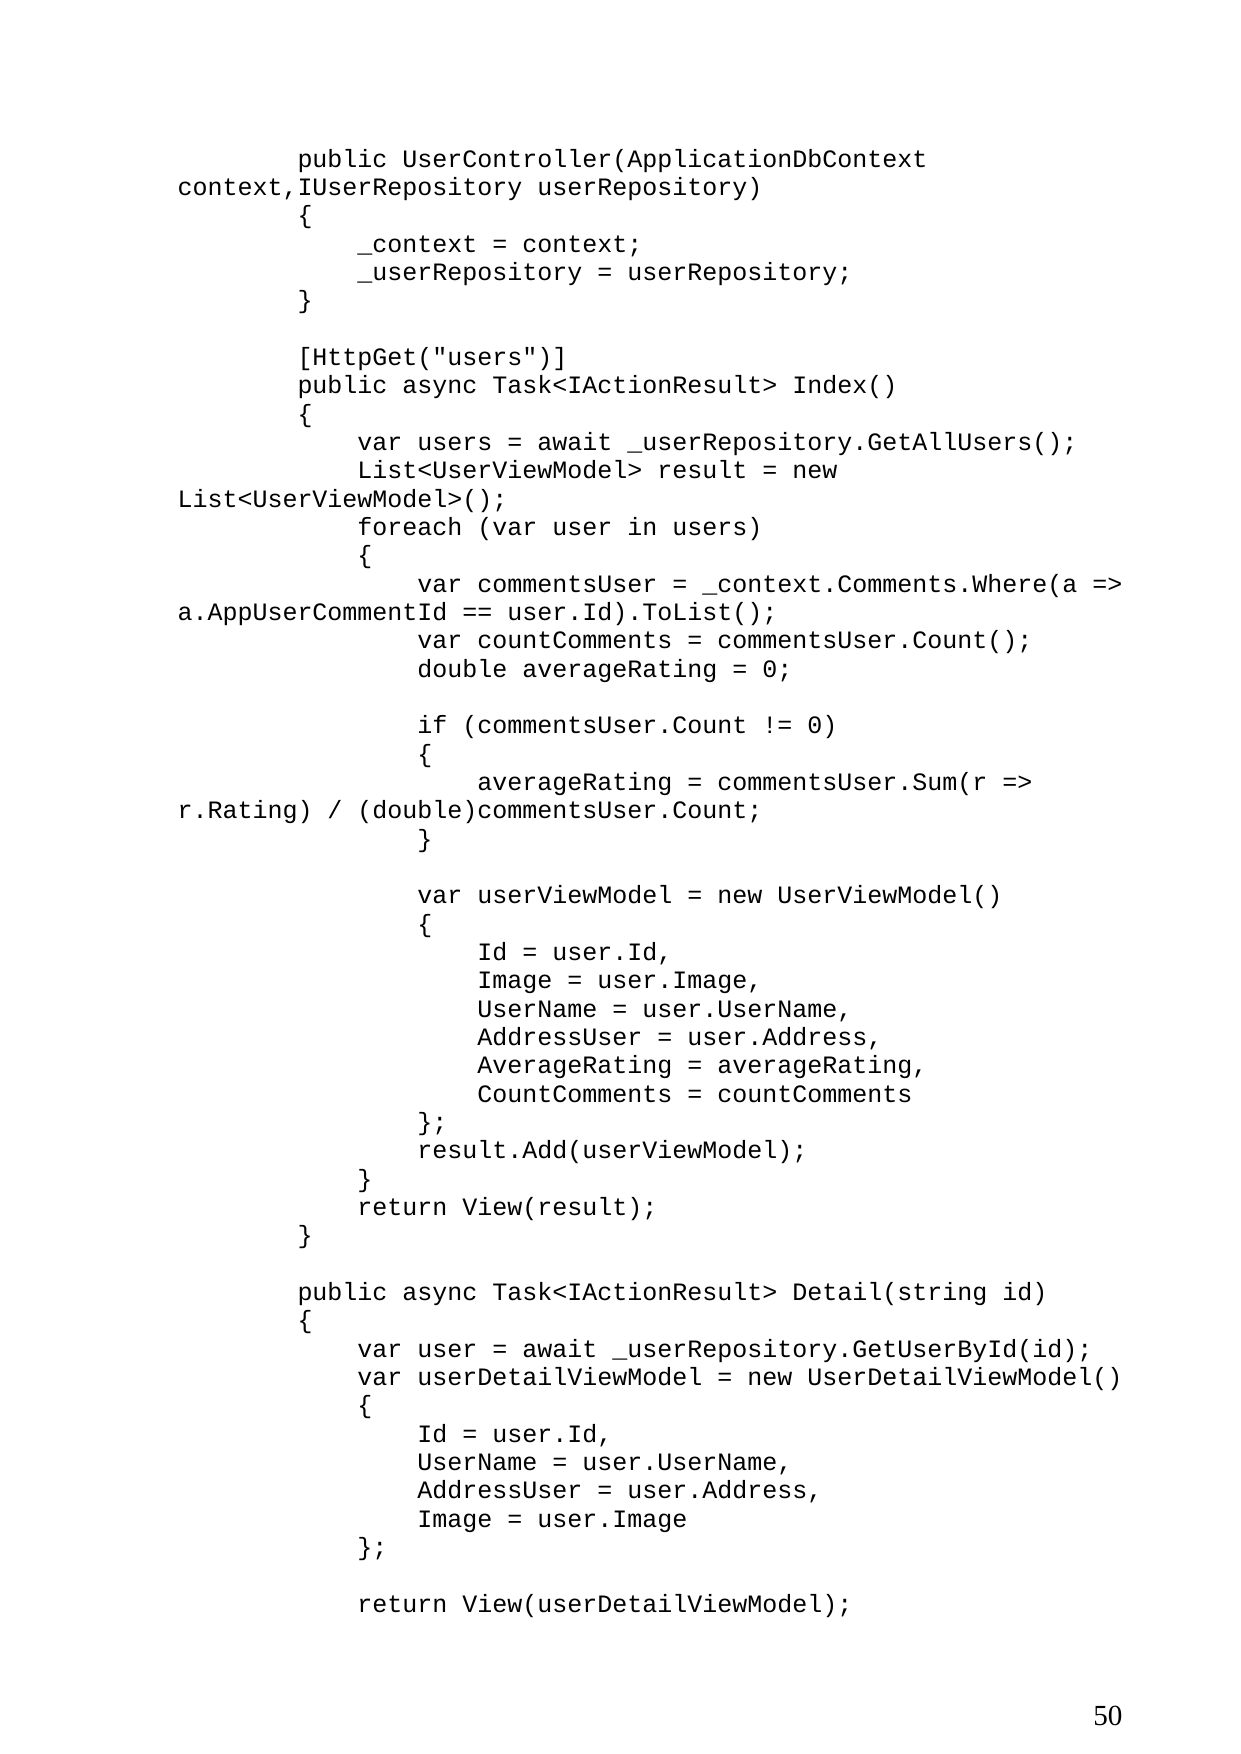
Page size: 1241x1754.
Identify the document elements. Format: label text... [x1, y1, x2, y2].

text var userDetailViewModel = new UserDetailViewModel() [177, 1365, 1181, 1393]
text var commentsUser = _context.Comments.Where(a => a.AppUserCommentId == user.Id).ToList(); [177, 571, 1181, 628]
text Image = user.Image, [177, 968, 1181, 996]
text double averageRating = 0; [177, 656, 1181, 685]
text var userViewModel = new UserViewModel() [177, 883, 1181, 911]
text } [177, 1223, 1181, 1251]
text var users = await _userRepository.GetAllUsers(); [177, 430, 1181, 458]
text }; [177, 1535, 1181, 1563]
text var countComments = commentsUser.Count(); [177, 628, 1181, 656]
text _context = context; [177, 231, 1181, 260]
text AverageRating = averageRating, [177, 1053, 1181, 1081]
text Id = user.Id, [177, 1421, 1181, 1450]
text AddressUser = user.Address, [177, 1025, 1181, 1053]
text Image = user.Image [177, 1506, 1181, 1535]
text { [177, 401, 1181, 430]
text } [177, 826, 1181, 855]
text result.Add(userViewModel); [177, 1138, 1181, 1166]
text Id = user.Id, [177, 940, 1181, 968]
text foreach (var user in users) [177, 515, 1181, 543]
text }; [177, 1110, 1181, 1138]
text { [177, 1393, 1181, 1421]
text { [177, 741, 1181, 770]
text public async Task<IActionResult> Detail(string id) [177, 1280, 1181, 1308]
text { [177, 911, 1181, 940]
text var user = await _userRepository.GetUserById(id); [177, 1336, 1181, 1365]
text CountComments = countComments [177, 1081, 1181, 1110]
text public UserController(ApplicationDbContext context,IUserRepository userRepository) [177, 146, 1181, 203]
text if (commentsUser.Count != 0) [177, 713, 1181, 741]
text UserName = user.UserName, [177, 1450, 1181, 1478]
text averageRating = commentsUser.Sum(r => r.Rating) / (double)commentsUser.Count; [177, 770, 1181, 826]
text { [177, 543, 1181, 571]
text UserName = user.UserName, [177, 996, 1181, 1025]
text public async Task<IActionResult> Index() [177, 373, 1181, 401]
text } [177, 288, 1181, 316]
text return View(userDetailViewModel); [177, 1591, 1181, 1620]
text List<UserViewModel> result = new List<UserViewModel>(); [177, 458, 1181, 515]
text } [177, 1166, 1181, 1195]
text AddressUser = user.Address, [177, 1478, 1181, 1506]
text return View(result); [177, 1195, 1181, 1223]
text _userRepository = userRepository; [177, 260, 1181, 288]
text { [177, 203, 1181, 231]
text [HttpGet("users")] [177, 345, 1181, 373]
text { [177, 1308, 1181, 1336]
